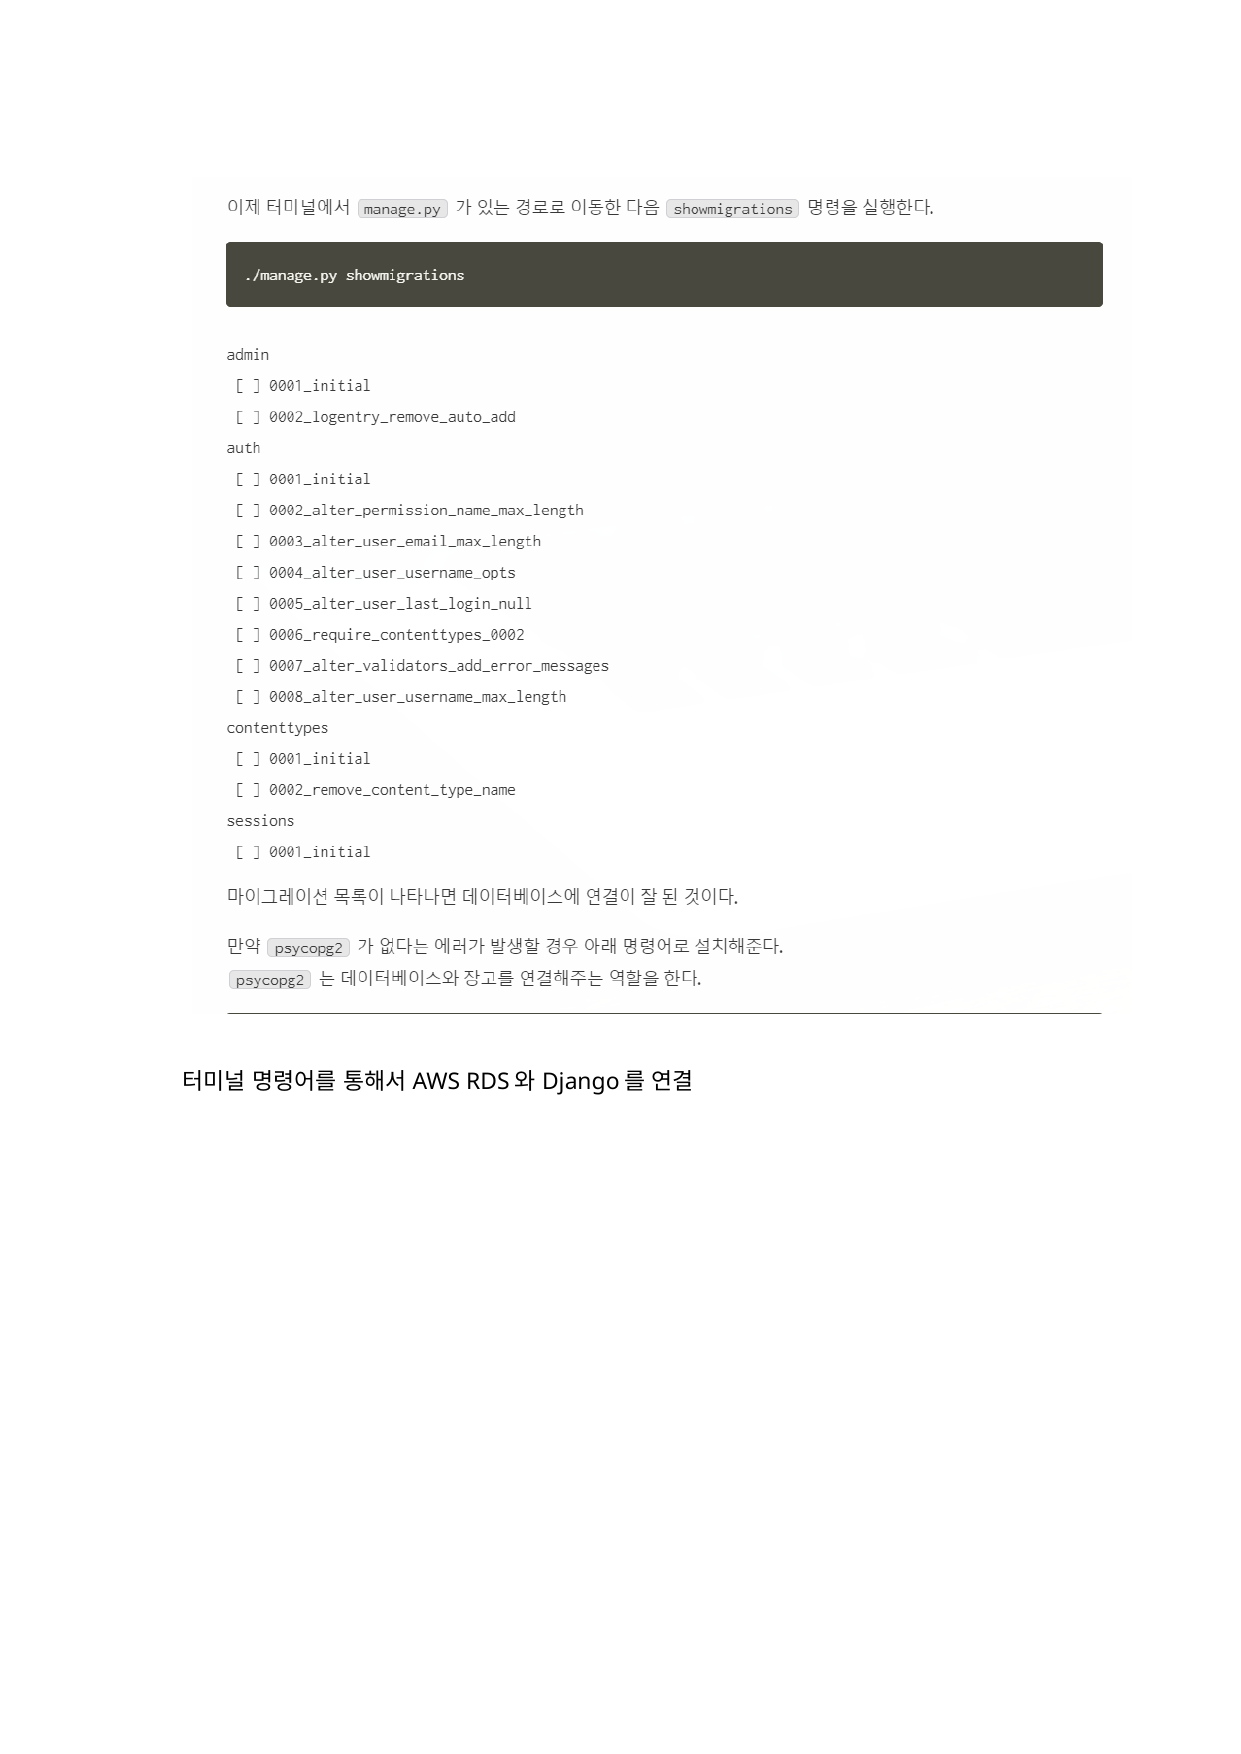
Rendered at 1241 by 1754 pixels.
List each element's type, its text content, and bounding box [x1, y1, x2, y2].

text 터미널 명령어를 통해서 AWS RDS와 Django를 연결 [150, 1063, 1090, 1096]
picture [191, 177, 1132, 1014]
